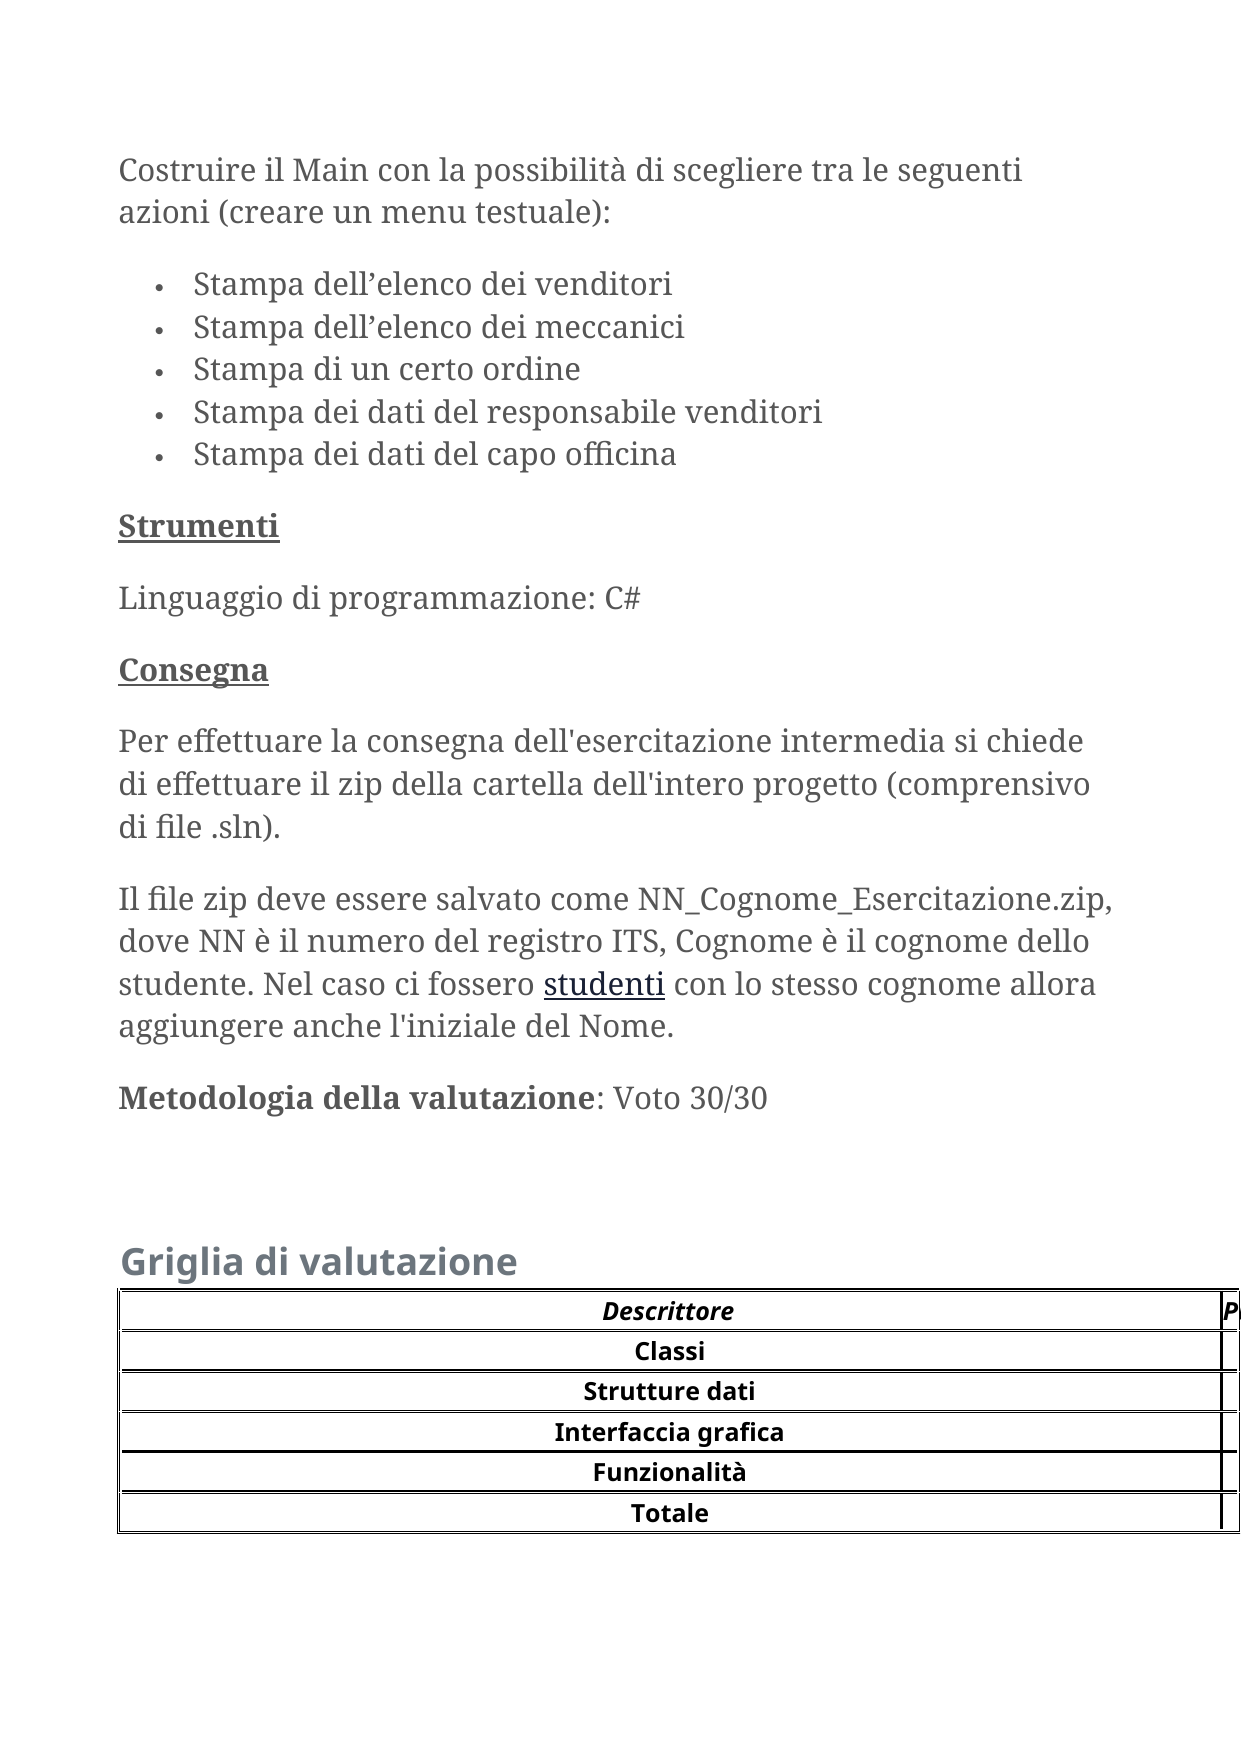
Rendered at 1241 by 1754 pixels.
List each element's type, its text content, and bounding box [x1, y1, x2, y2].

table_cell Totale [120, 1490, 1221, 1531]
table_cell 100 [1221, 1490, 1239, 1531]
list Stampa dell’elenco dei venditori [156, 262, 1122, 304]
table_cell Interfaccia grafica [120, 1410, 1220, 1450]
text Linguaggio di programmazione: C# [118, 576, 1122, 618]
list Stampa dell’elenco dei meccanici [156, 304, 1122, 347]
table_cell Descrittore [118, 1288, 1220, 1329]
text Per effettuare la consegna dell'esercitazione intermedia si chiede di effettuare il zip della cartella dell'intero progetto (comprensivo di file .sln). [118, 719, 1122, 847]
list Stampa dei dati del responsabile venditori [156, 390, 1122, 432]
table_cell Funzionalità [120, 1450, 1220, 1490]
list Stampa dei dati del capo officina [156, 432, 1122, 475]
table_cell 30 [1223, 1369, 1239, 1409]
table_header Griglia di valutazione [118, 1220, 1240, 1288]
text Il file zip deve essere salvato come NN_Cognome_Esercitazione.zip, dove NN è il numero del registro ITS, Cognome è il cognome dello studente. Nel caso ci fossero studenti con lo stesso cognome allora aggiungere anche l'iniziale del Nome. [118, 876, 1122, 1047]
table_cell Strutture dati [120, 1369, 1220, 1409]
table_cell 10 [1223, 1450, 1239, 1490]
text Costruire il Main con la possibilità di scegliere tra le seguenti azioni (creare un menu testuale): [118, 148, 1122, 233]
text Metodologia della valutazione: Voto 30/30 [118, 1076, 1122, 1119]
text Strumenti [118, 504, 1122, 547]
text Consegna [118, 648, 1122, 690]
list Stampa di un certo ordine [156, 347, 1122, 390]
table_cell 20 [1223, 1410, 1239, 1450]
table_cell Punti [1223, 1288, 1240, 1329]
table_cell 40 [1221, 1329, 1240, 1369]
table_cell Classi [118, 1329, 1221, 1369]
